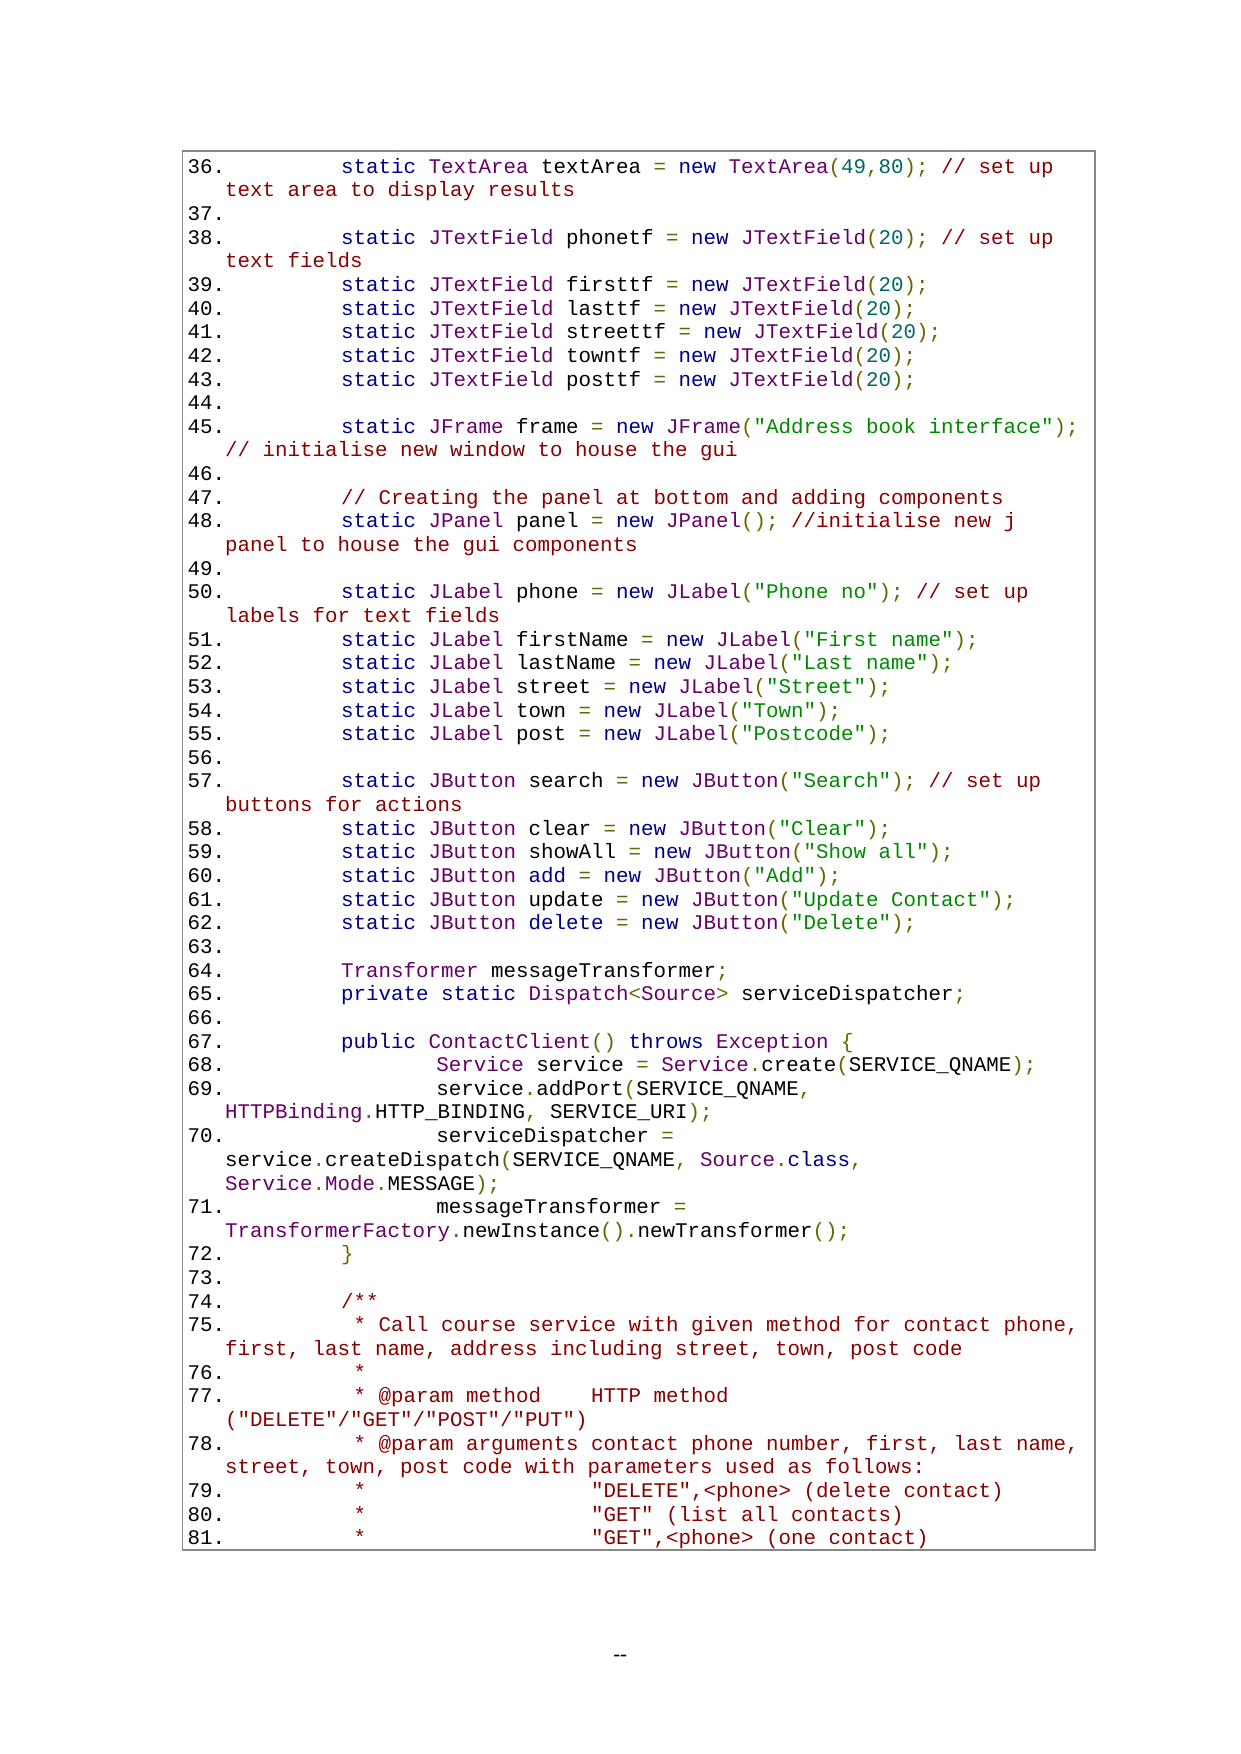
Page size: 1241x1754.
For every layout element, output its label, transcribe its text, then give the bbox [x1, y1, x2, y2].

list static JLabel post = new JLabel("Postcode"); [183, 717, 1094, 747]
list static JButton update = new JButton("Update Contact"); [183, 883, 1094, 907]
list static JTextField lasttf = new JTextField(20); [183, 292, 1094, 316]
list * @param arguments contact phone number, first, last name, street, town, post code with parameters used as follows: [183, 1427, 1094, 1474]
list static JButton delete = new JButton("Delete"); [183, 907, 1094, 936]
list static JLabel street = new JLabel("Street"); [183, 670, 1094, 694]
list static JTextField posttf = new JTextField(20); [183, 363, 1094, 392]
list Service service = Service.create(SERVICE_QNAME); [183, 1048, 1094, 1072]
list messageTransformer = TransformerFactory.newInstance().newTransformer(); [183, 1190, 1094, 1238]
list private static Dispatch<Source> serviceDispatcher; [183, 978, 1094, 1007]
list static JButton clear = new JButton("Clear"); [183, 812, 1094, 836]
list serviceDispatcher = service.createDispatch(SERVICE_QNAME, Source.class, Service.Mode.MESSAGE); [183, 1119, 1094, 1190]
list // Creating the panel at bottom and adding components [183, 481, 1094, 505]
list static JButton showAll = new JButton("Show all"); [183, 836, 1094, 859]
list static JLabel phone = new JLabel("Phone no"); // set up labels for text fields [183, 576, 1094, 623]
list static JLabel firstName = new JLabel("First name"); [183, 623, 1094, 647]
list * [183, 1356, 1094, 1379]
list static JFrame frame = new JFrame("Address book interface"); // initialise new window to house the gui [183, 410, 1094, 463]
list } [183, 1238, 1094, 1267]
list * Call course service with given method for contact phone, first, last name, address including street, town, post code [183, 1309, 1094, 1356]
list * "GET" (list all contacts) [183, 1498, 1094, 1521]
list service.addPort(SERVICE_QNAME, HTTPBinding.HTTP_BINDING, SERVICE_URI); [183, 1072, 1094, 1119]
list static TextArea textArea = new TextArea(49,80); // set up text area to display results [183, 152, 1094, 203]
list static JPanel panel = new JPanel(); //initialise new j panel to house the gui components [183, 505, 1094, 558]
list static JLabel town = new JLabel("Town"); [183, 694, 1094, 717]
list static JLabel lastName = new JLabel("Last name"); [183, 647, 1094, 670]
list static JTextField firsttf = new JTextField(20); [183, 268, 1094, 292]
list Transformer messageTransformer; [183, 954, 1094, 978]
list static JButton search = new JButton("Search"); // set up buttons for actions [183, 765, 1094, 812]
list * "DELETE",<phone> (delete contact) [183, 1474, 1094, 1498]
list * "GET",<phone> (one contact) [183, 1521, 1094, 1549]
list static JButton add = new JButton("Add"); [183, 859, 1094, 883]
list static JTextField phonetf = new JTextField(20); // set up text fields [183, 221, 1094, 268]
list public ContactClient() throws Exception { [183, 1025, 1094, 1048]
list /** [183, 1285, 1094, 1309]
list * @param method HTTP method ("DELETE"/"GET"/"POST"/"PUT") [183, 1379, 1094, 1427]
list static JTextField towntf = new JTextField(20); [183, 339, 1094, 363]
list static JTextField streettf = new JTextField(20); [183, 316, 1094, 339]
